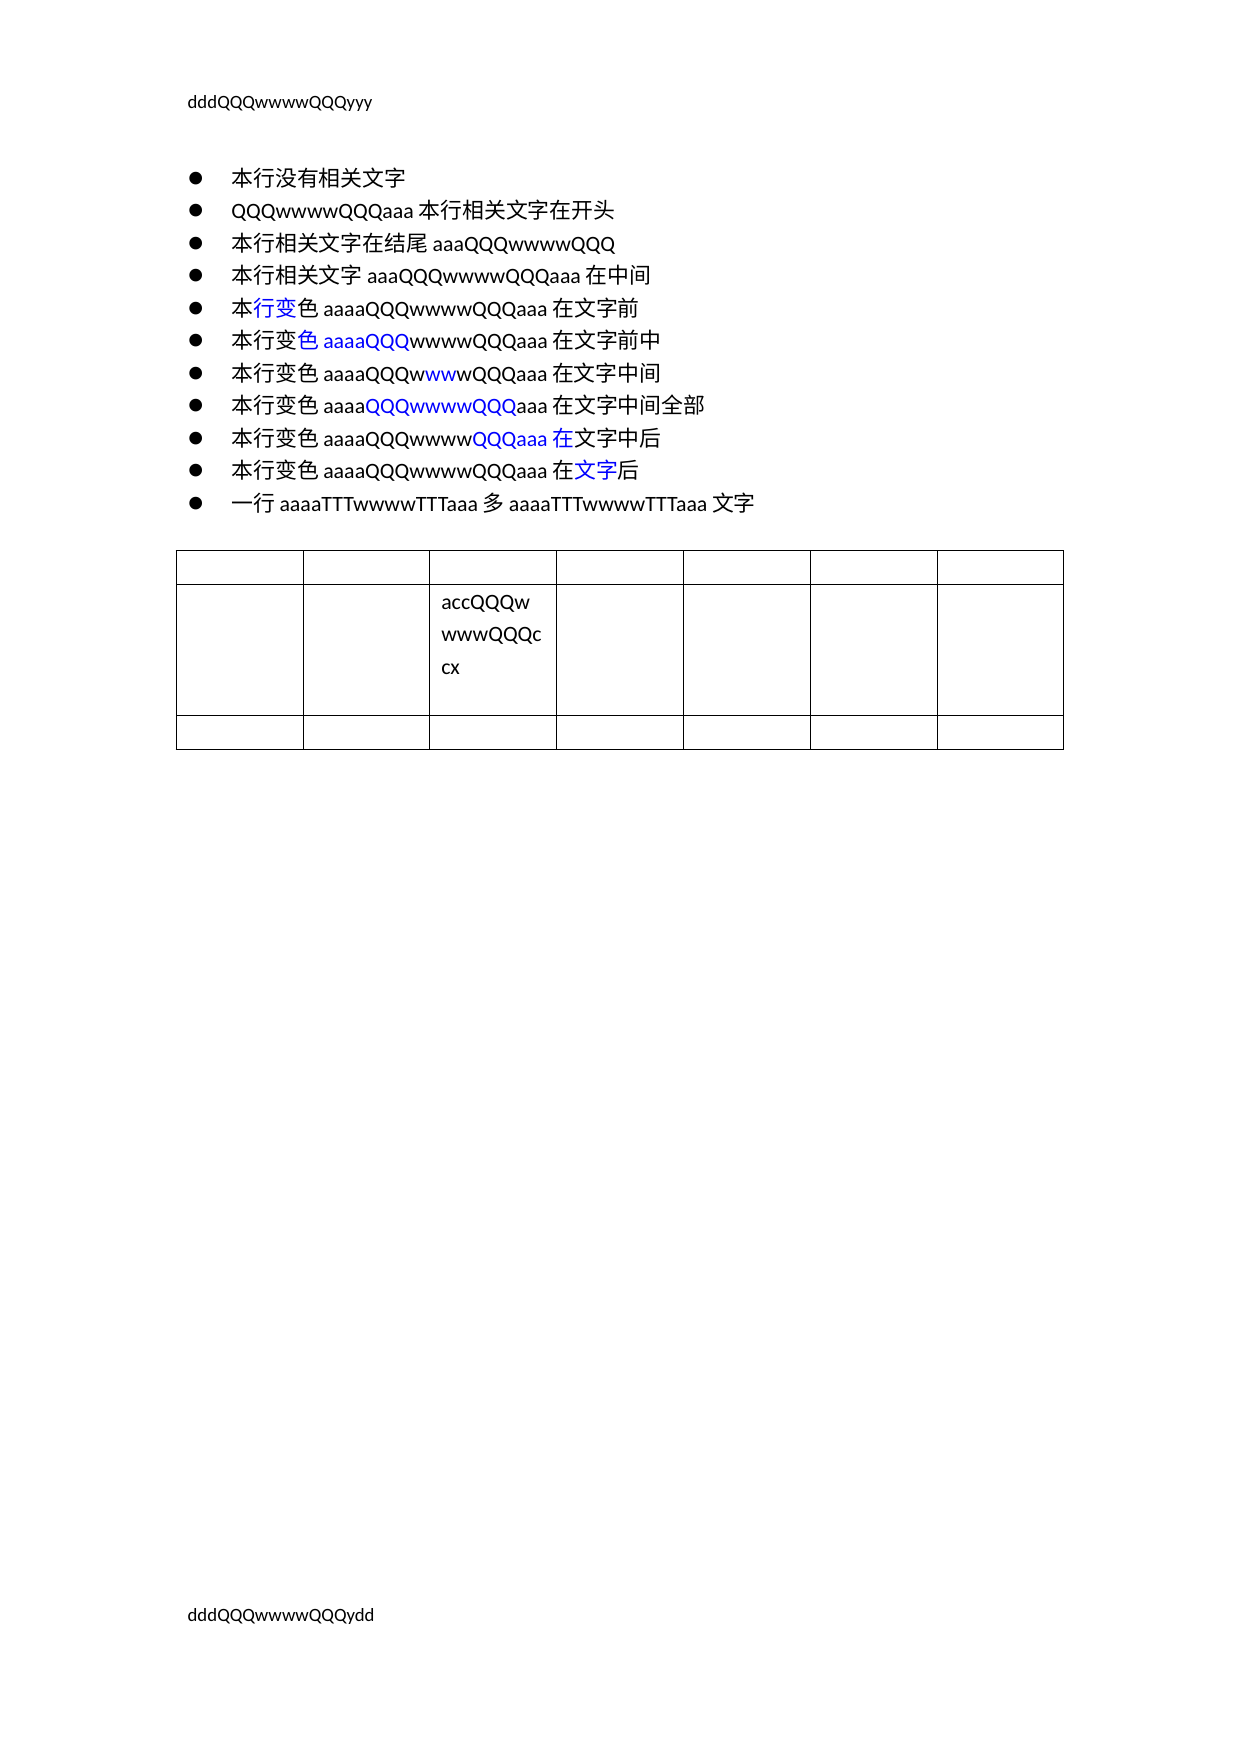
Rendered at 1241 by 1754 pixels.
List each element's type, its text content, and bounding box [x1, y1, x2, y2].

list 本行变色aaaaQQQwwwwQQQaaa在文字中间 [187, 355, 1053, 388]
table_cell [177, 585, 303, 715]
list QQQwwwwQQQaaa本行相关文字在开头 [187, 193, 1053, 225]
table_cell [938, 716, 1063, 748]
table_header [811, 551, 937, 584]
table_cell [304, 585, 429, 715]
list 本行没有相关文字 [187, 160, 1053, 193]
table_cell [557, 585, 683, 715]
table_cell [304, 716, 429, 748]
list 本行变色aaaaQQQwwwwQQQaaa在文字前中 [187, 323, 1053, 355]
table_cell [684, 716, 810, 748]
list 本行相关文字在结尾aaaQQQwwwwQQQ [187, 225, 1053, 258]
table_header [430, 551, 556, 584]
table_header [684, 551, 810, 584]
table_header [557, 551, 683, 584]
table_header [177, 551, 303, 584]
list 本行变色aaaaQQQwwwwQQQaaa在文字前 [187, 290, 1053, 323]
table_cell accQQQwwwwQQQccx [430, 585, 556, 715]
list 本行变色aaaaQQQwwwwQQQaaa在文字中后 [187, 420, 1053, 453]
table_header [938, 551, 1063, 584]
table_cell [811, 585, 937, 715]
list 本行变色aaaaQQQwwwwQQQaaa在文字中间全部 [187, 388, 1053, 420]
table_cell [684, 585, 810, 715]
table_cell [557, 716, 683, 748]
table_cell [938, 585, 1063, 715]
list 本行变色aaaaQQQwwwwQQQaaa在文字后 [187, 453, 1053, 485]
table_header [304, 551, 429, 584]
list 本行相关文字aaaQQQwwwwQQQaaa在中间 [187, 258, 1053, 290]
list 一行aaaaTTTwwwwTTTaaa多aaaaTTTwwwwTTTaaa文字 [187, 485, 1053, 518]
table_cell [811, 716, 937, 748]
table_cell [177, 716, 303, 748]
table_cell [430, 716, 556, 748]
